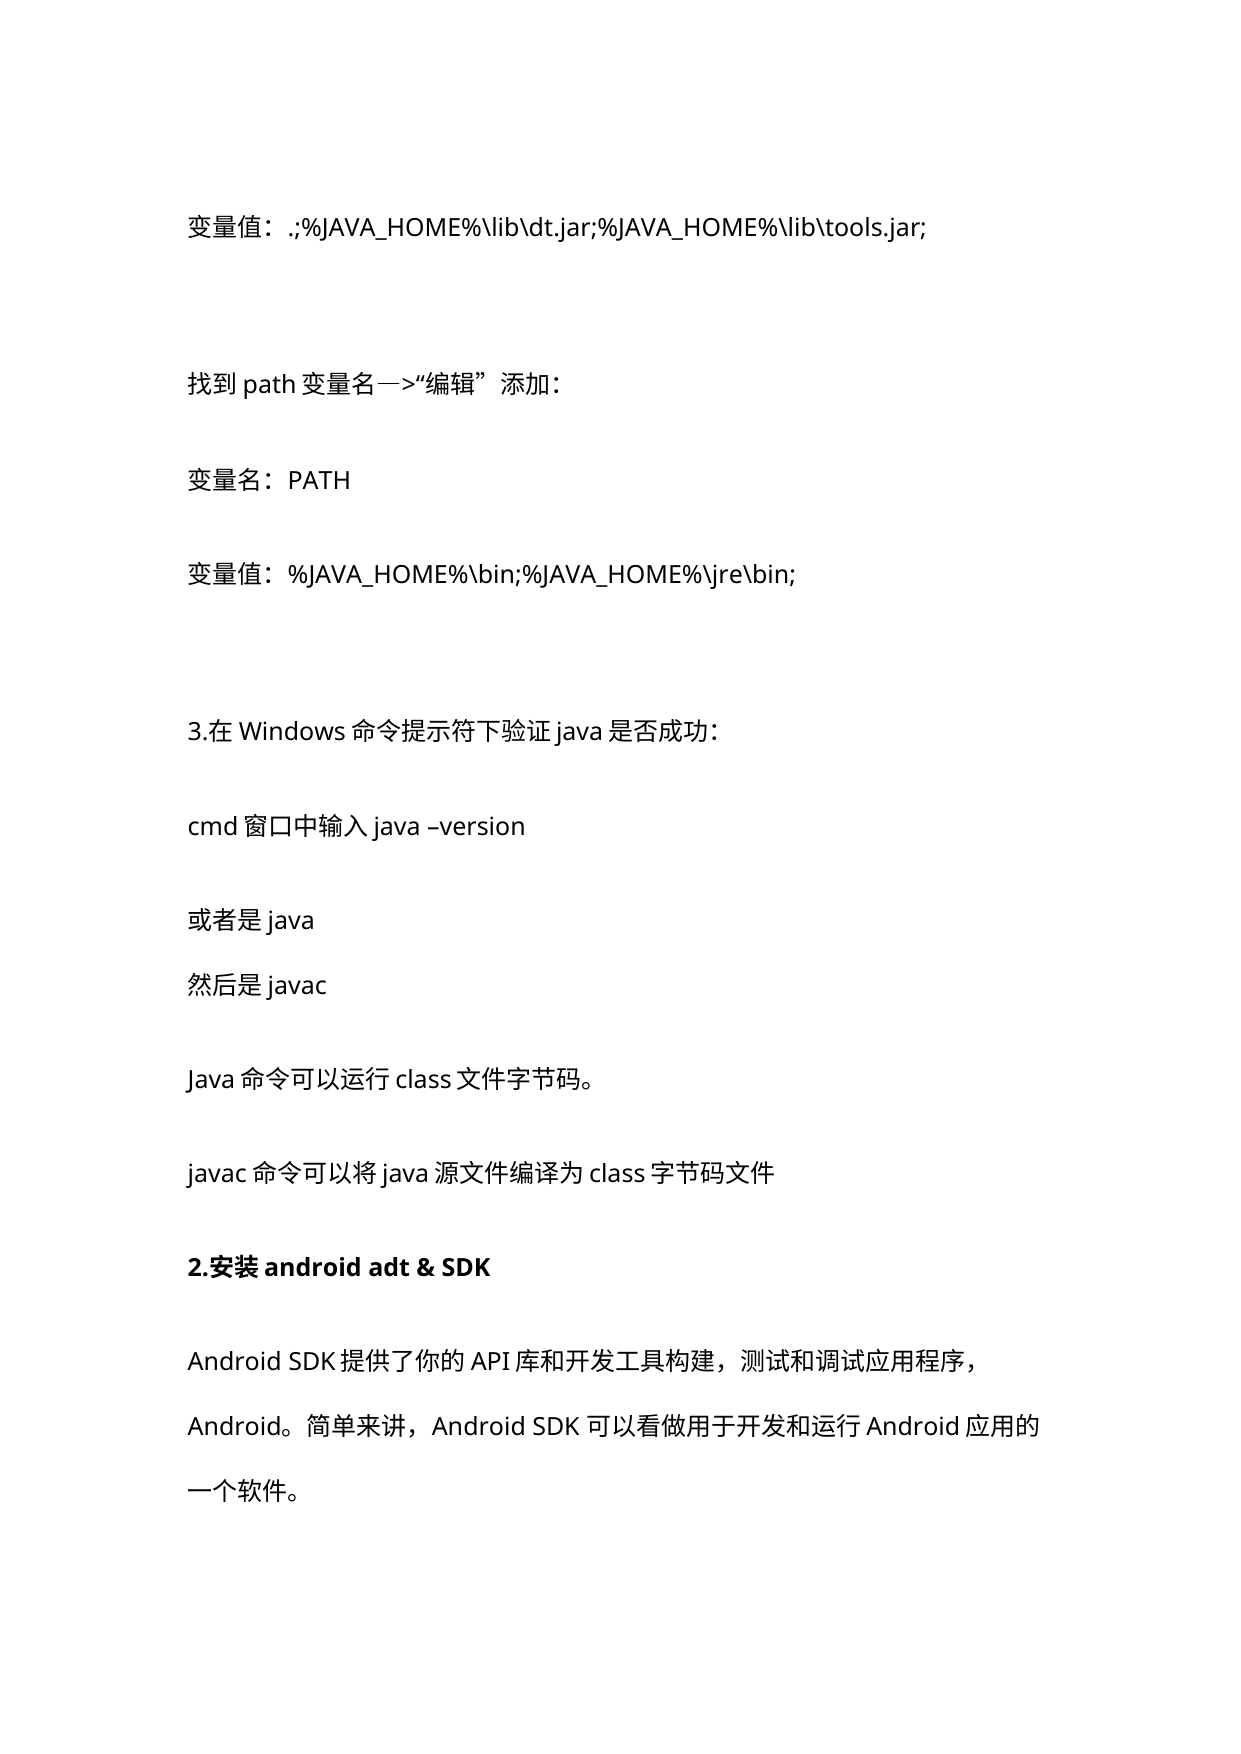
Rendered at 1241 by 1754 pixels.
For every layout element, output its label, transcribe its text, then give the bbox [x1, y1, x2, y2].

text 然后是javac [187, 951, 1053, 1016]
table_header 变量名：JAVA_HOME 变量值：D:\Program Files (x86)\Java\jdk1.8.0_25 变量名：CALSS_PATH 变量值：.;%JAVA_HOME%\lib\dt.jar;%JAVA_HOME%\lib\tools.jar; [186, 162, 1061, 259]
table_header 变量名：PATH 变量值：%JAVA_HOME%\bin;%JAVA_HOME%\jre\bin; [186, 444, 1061, 607]
text 3.在Windows命令提示符下验证java是否成功： [187, 697, 1053, 762]
text 2.安装android adt & SDK [187, 1233, 1053, 1298]
text 或者是java [187, 886, 1053, 951]
text Android SDK提供了你的API库和开发工具构建，测试和调试应用程序，Android。简单来讲，Android SDK 可以看做用于开发和运行Android应用的一个软件。 [187, 1327, 1053, 1522]
text Java命令可以运行class文件字节码。 [187, 1045, 1053, 1110]
text javac命令可以将java源文件编译为class字节码文件 [187, 1139, 1053, 1204]
text 找到path变量名—>“编辑”添加： [187, 350, 1053, 415]
text cmd窗口中输入java –version [187, 792, 1053, 857]
